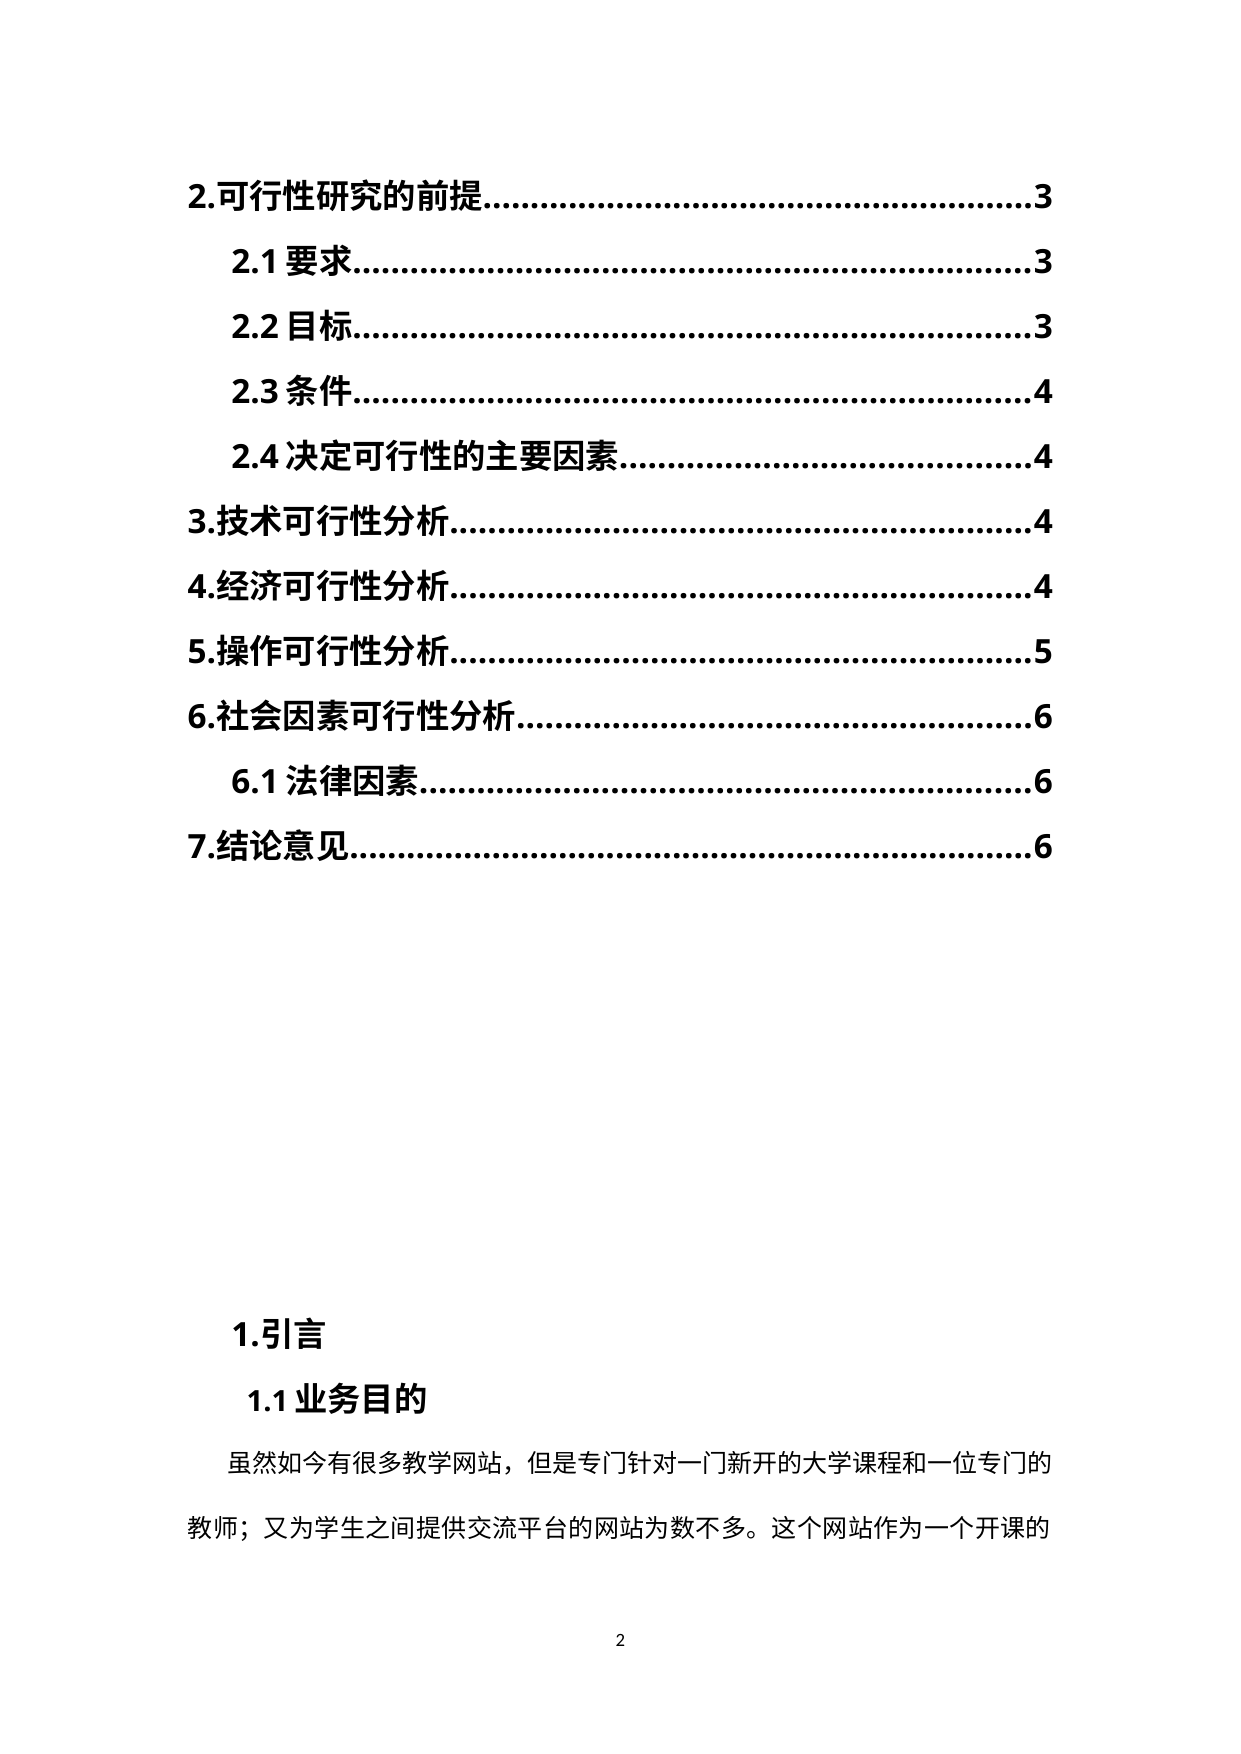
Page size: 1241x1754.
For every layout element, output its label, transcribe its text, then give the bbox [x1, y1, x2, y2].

text 1.1业务目的 [187, 1364, 1053, 1429]
text 4.经济可行性分析 4 [187, 552, 1053, 617]
text 2.1要求 3 [231, 227, 1053, 292]
text 6.社会因素可行性分析 6 [187, 682, 1053, 747]
text 2.3条件 4 [231, 357, 1053, 422]
text 2.4决定可行性的主要因素 4 [231, 422, 1053, 487]
text 6.1法律因素 6 [231, 747, 1053, 812]
text 1.引言 [187, 1299, 1053, 1364]
text 5.操作可行性分析 5 [187, 617, 1053, 682]
text 2.2目标 3 [231, 292, 1053, 357]
text 2.可行性研究的前提 3 [187, 162, 1053, 227]
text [187, 1429, 1053, 1559]
text 7.结论意见 6 [187, 812, 1053, 877]
text 3.技术可行性分析 4 [187, 487, 1053, 552]
